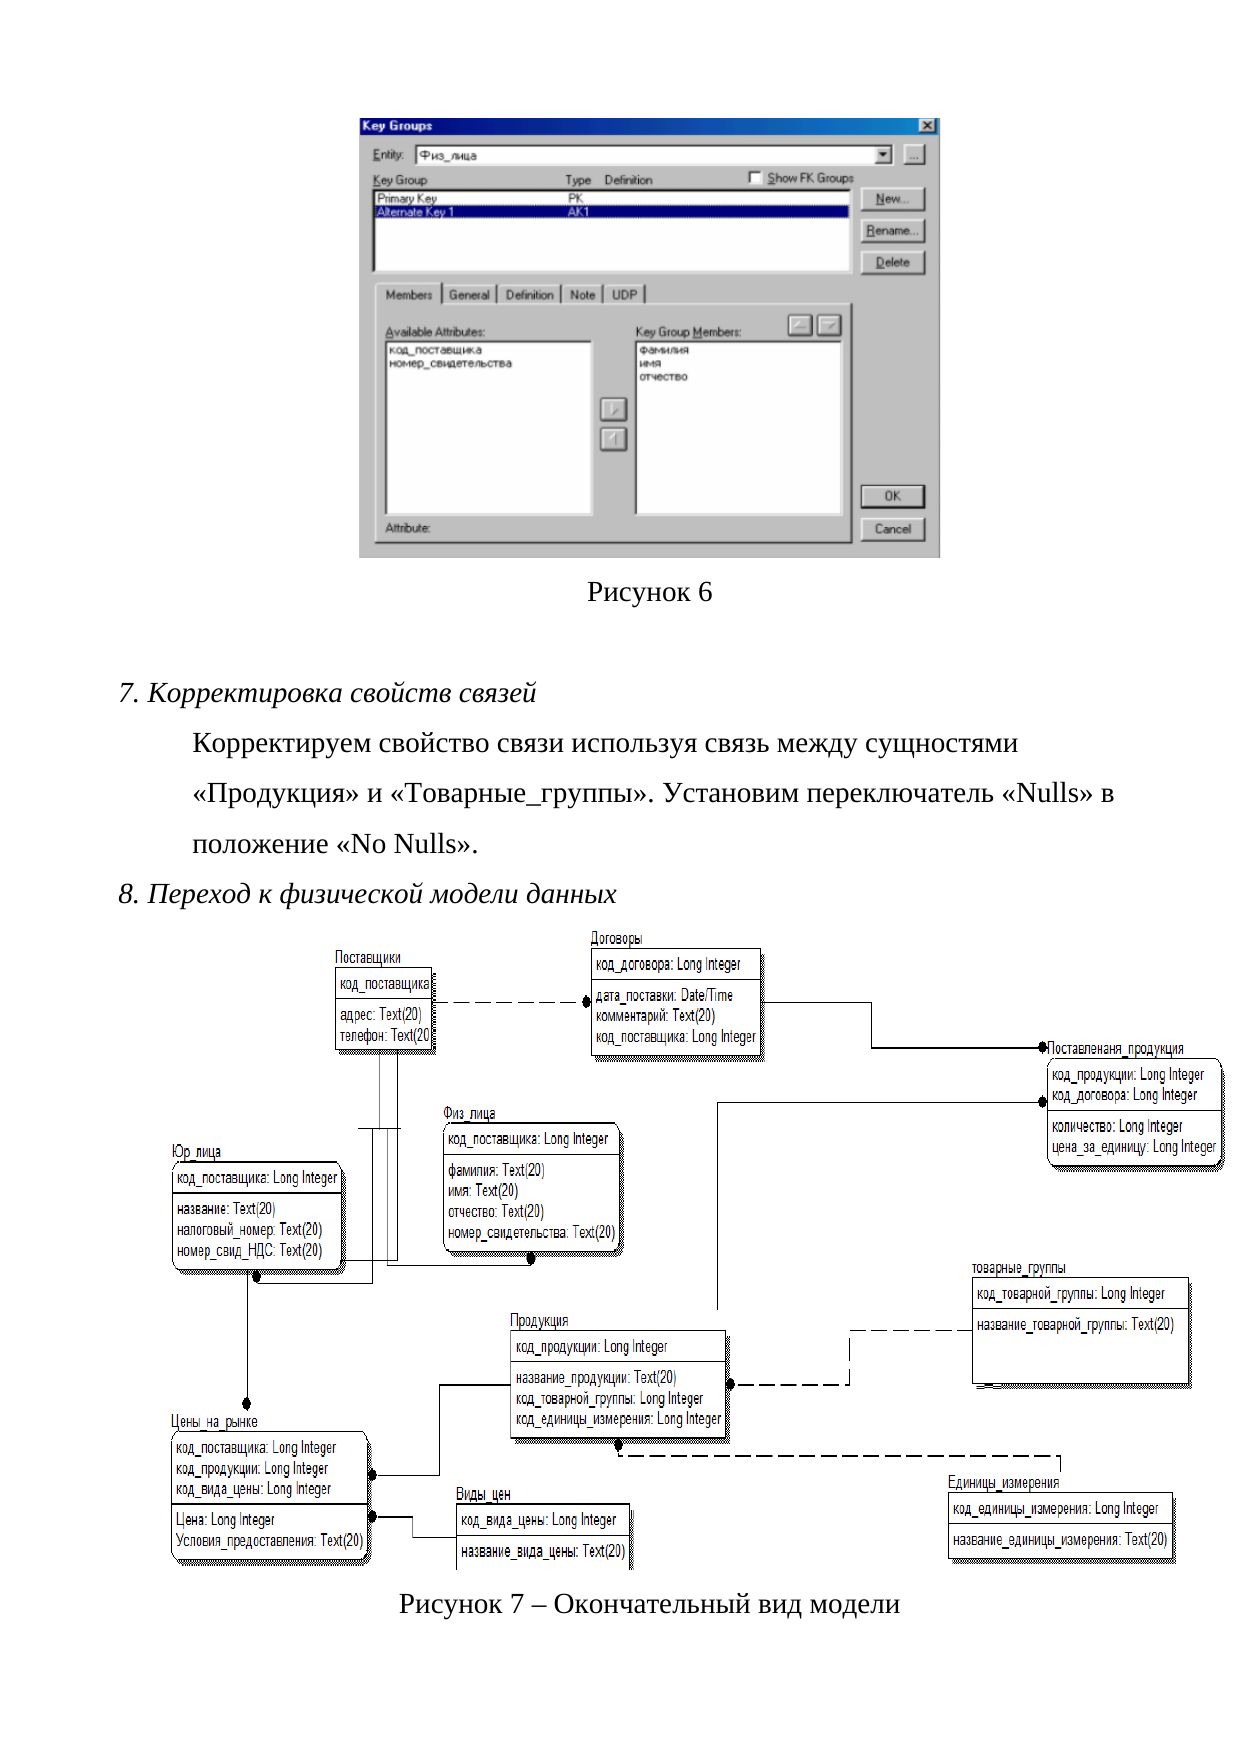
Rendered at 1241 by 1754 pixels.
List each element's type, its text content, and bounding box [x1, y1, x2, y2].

picture [359, 118, 941, 558]
text Рисунок 6 [118, 574, 1181, 608]
text 7. Корректировка свойств связей [118, 675, 1181, 708]
picture [118, 926, 1241, 1570]
text Корректируем свойство связи используя связь между сущностями «Продукция» и «Товарные_группы». Установим переключатель «Nulls» в положение «No Nulls». [192, 725, 1181, 859]
text 8. Переход к физической модели данных [118, 876, 1181, 910]
text Рисунок 7 – Окончательный вид модели [118, 1586, 1181, 1619]
